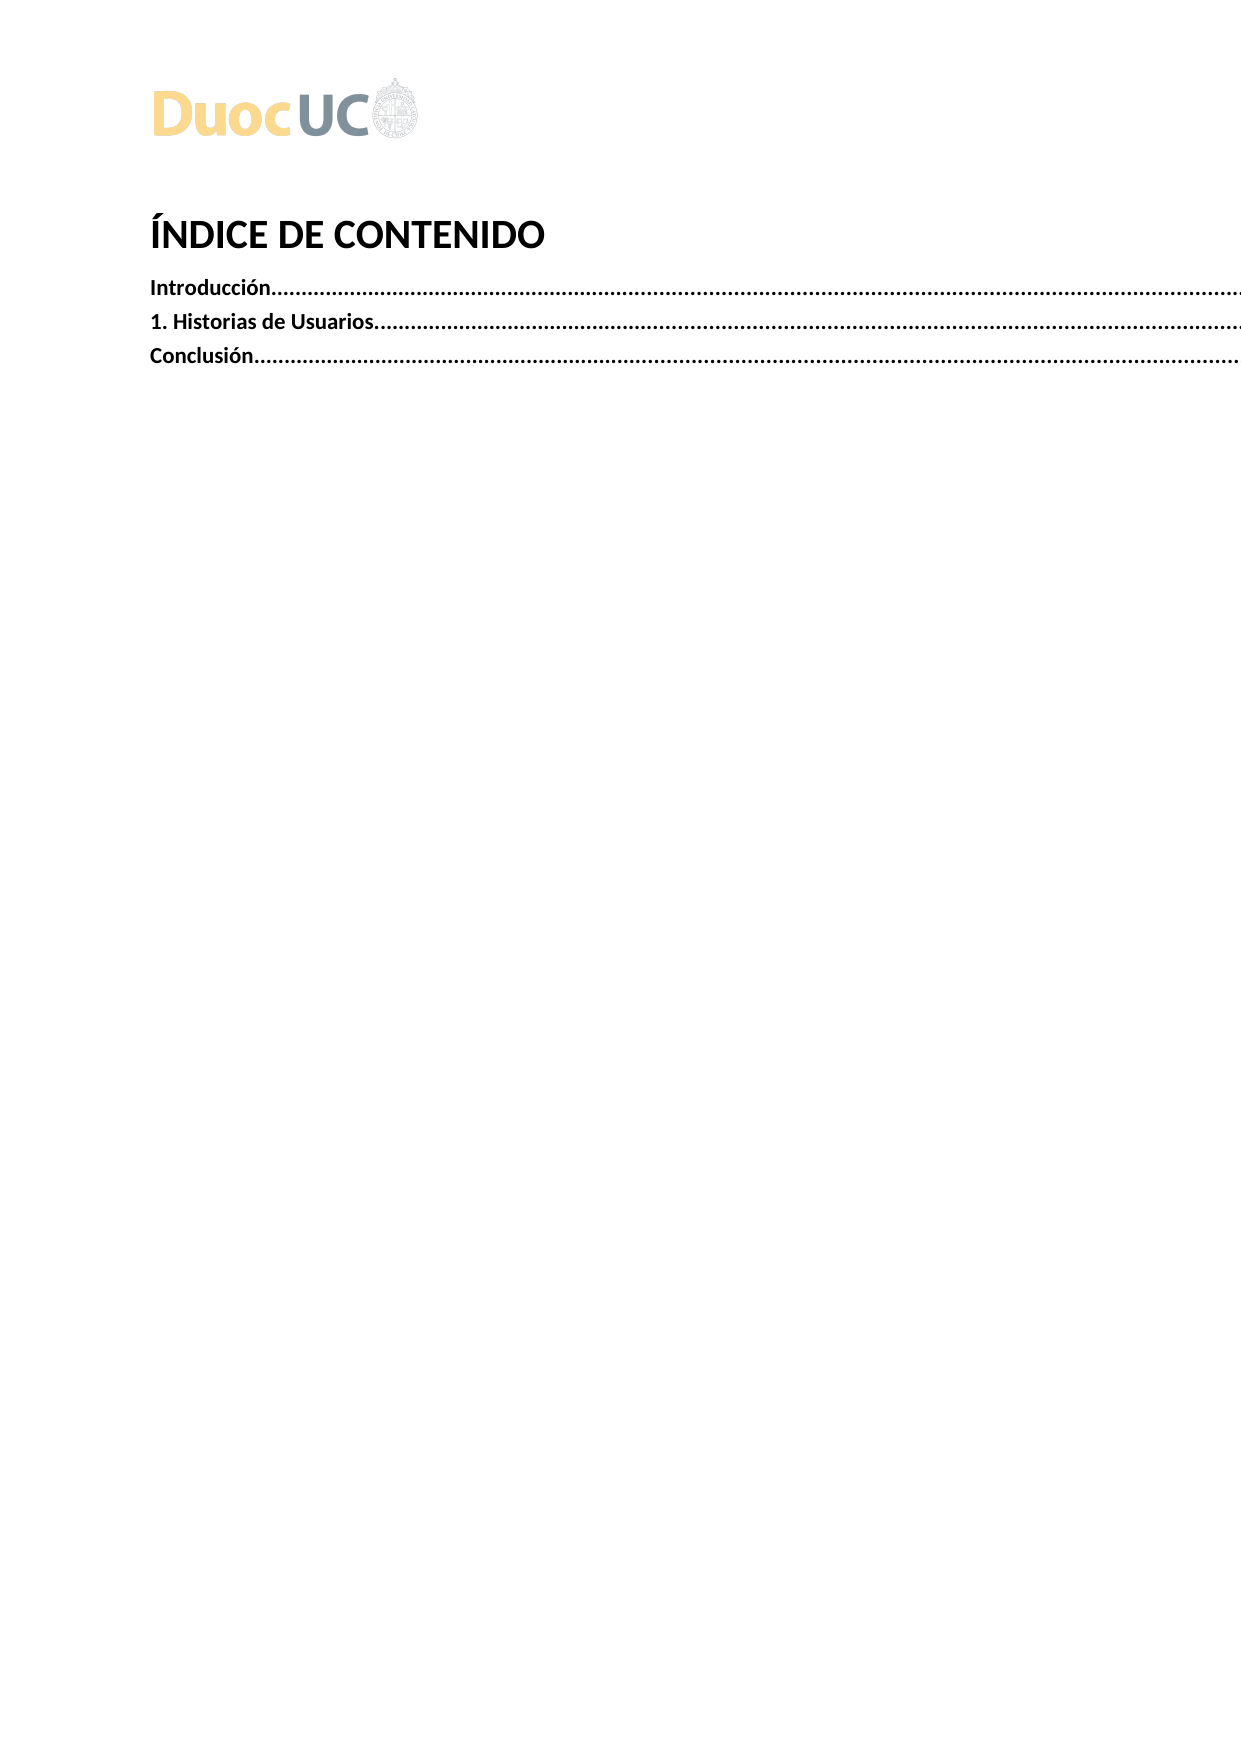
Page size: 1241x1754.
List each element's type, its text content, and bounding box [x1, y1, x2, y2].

picture [150, 75, 420, 142]
text ÍNDICE DE CONTENIDO [150, 208, 1090, 259]
